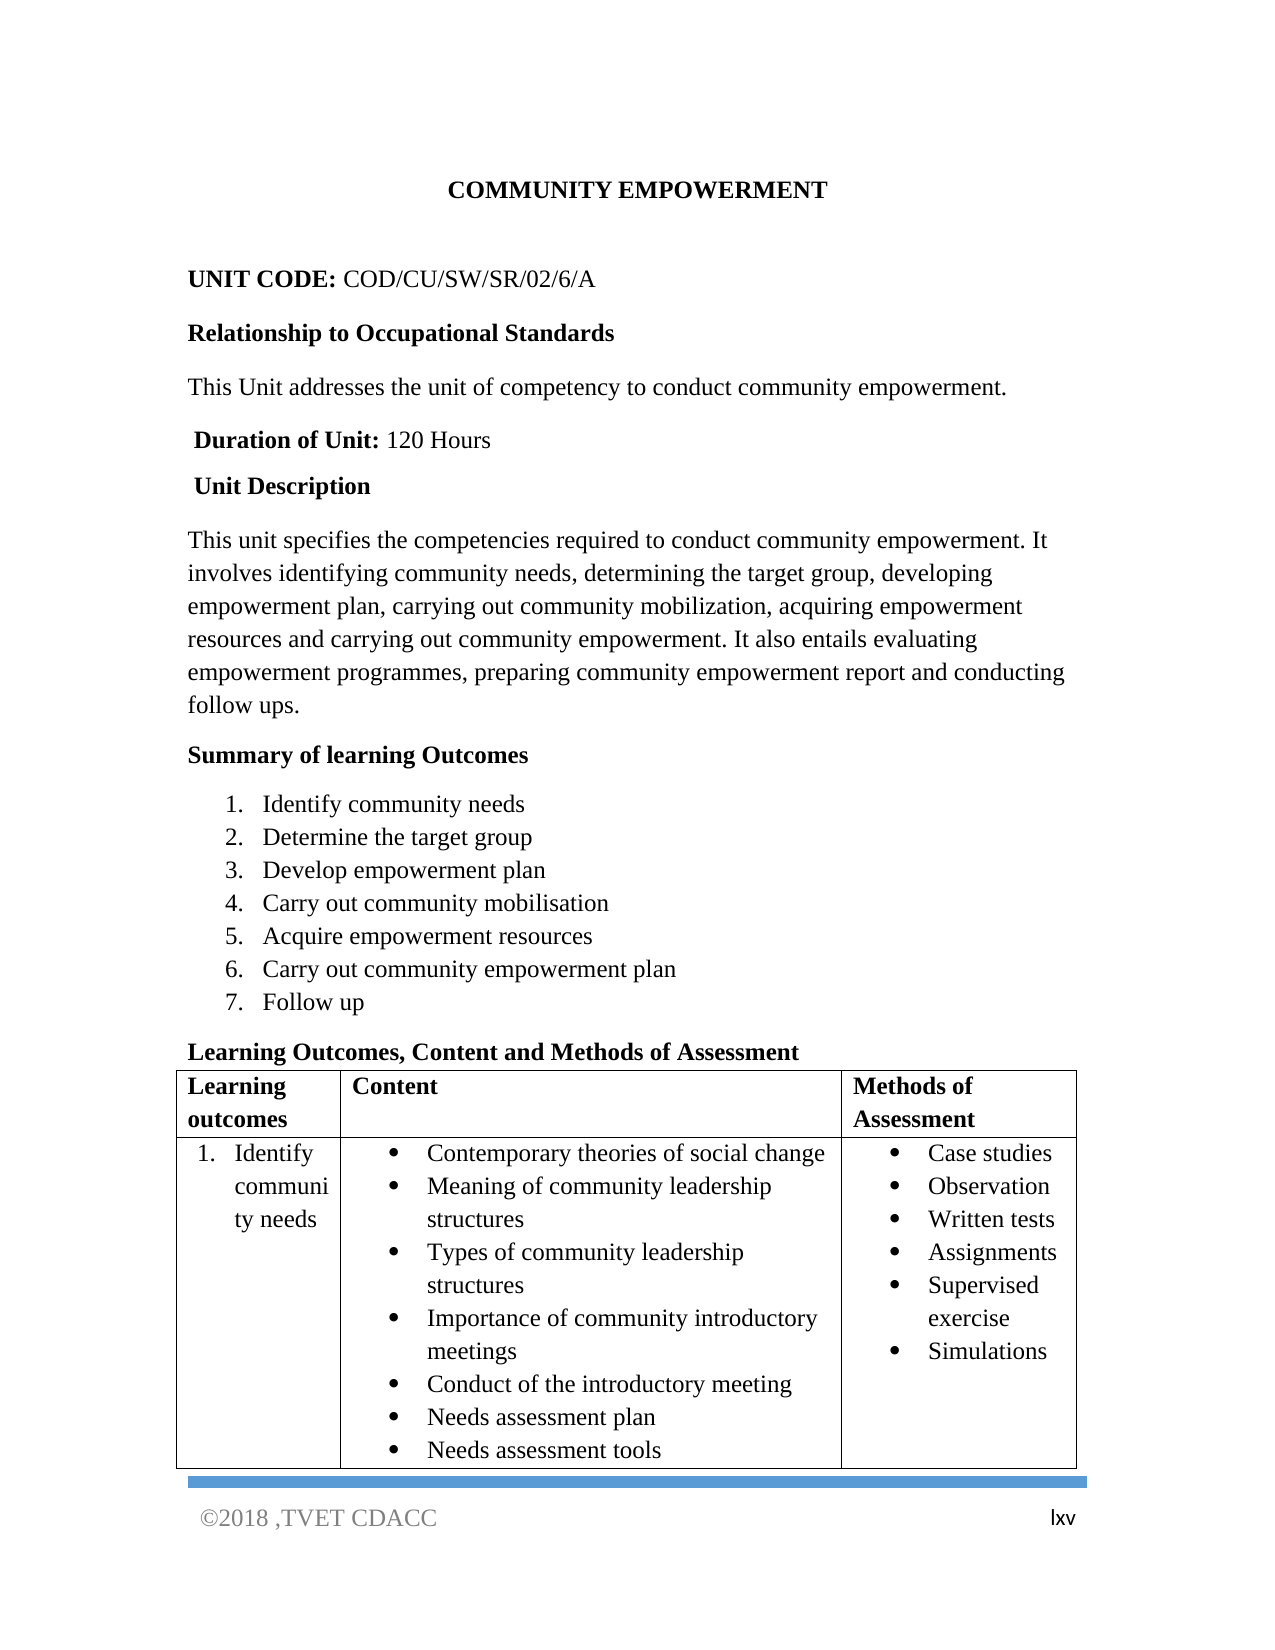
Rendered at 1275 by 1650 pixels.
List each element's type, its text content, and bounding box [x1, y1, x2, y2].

text Learning Outcomes, Content and Methods of Assessment [187, 1037, 1087, 1066]
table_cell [341, 1138, 841, 1468]
text UNIT CODE: COD/CU/SW/SR/02/6/A [187, 264, 1087, 293]
list Follow up [225, 987, 1087, 1016]
text Summary of learning Outcomes [187, 740, 1087, 768]
list Develop empowerment plan [225, 855, 1087, 884]
table_header Methods of Assessment [842, 1071, 1076, 1137]
list Carry out community empowerment plan [225, 954, 1087, 983]
text Duration of Unit: 120 Hours [187, 426, 1087, 454]
text Relationship to Occupational Standards [187, 318, 1087, 347]
table_header Learning outcomes [177, 1071, 340, 1137]
list Carry out community mobilisation [225, 888, 1087, 917]
text This unit specifies the competencies required to conduct community empowerment. It involves identifying community needs, determining the target group, developing empowerment plan, carrying out community mobilization, acquiring empowerment resources and carrying out community empowerment. It also entails evaluating empowerment programmes, preparing community empowerment report and conducting follow ups. [187, 525, 1087, 719]
text This Unit addresses the unit of competency to conduct community empowerment. [187, 372, 1087, 400]
list Determine the target group [225, 822, 1087, 851]
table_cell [177, 1138, 340, 1468]
text Unit Description [187, 471, 1087, 500]
list Identify community needs [225, 789, 1087, 818]
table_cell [842, 1138, 1076, 1468]
list Acquire empowerment resources [225, 921, 1087, 950]
table_header Content [341, 1071, 841, 1137]
subtitle COMMUNITY EMPOWERMENT [187, 175, 1087, 204]
